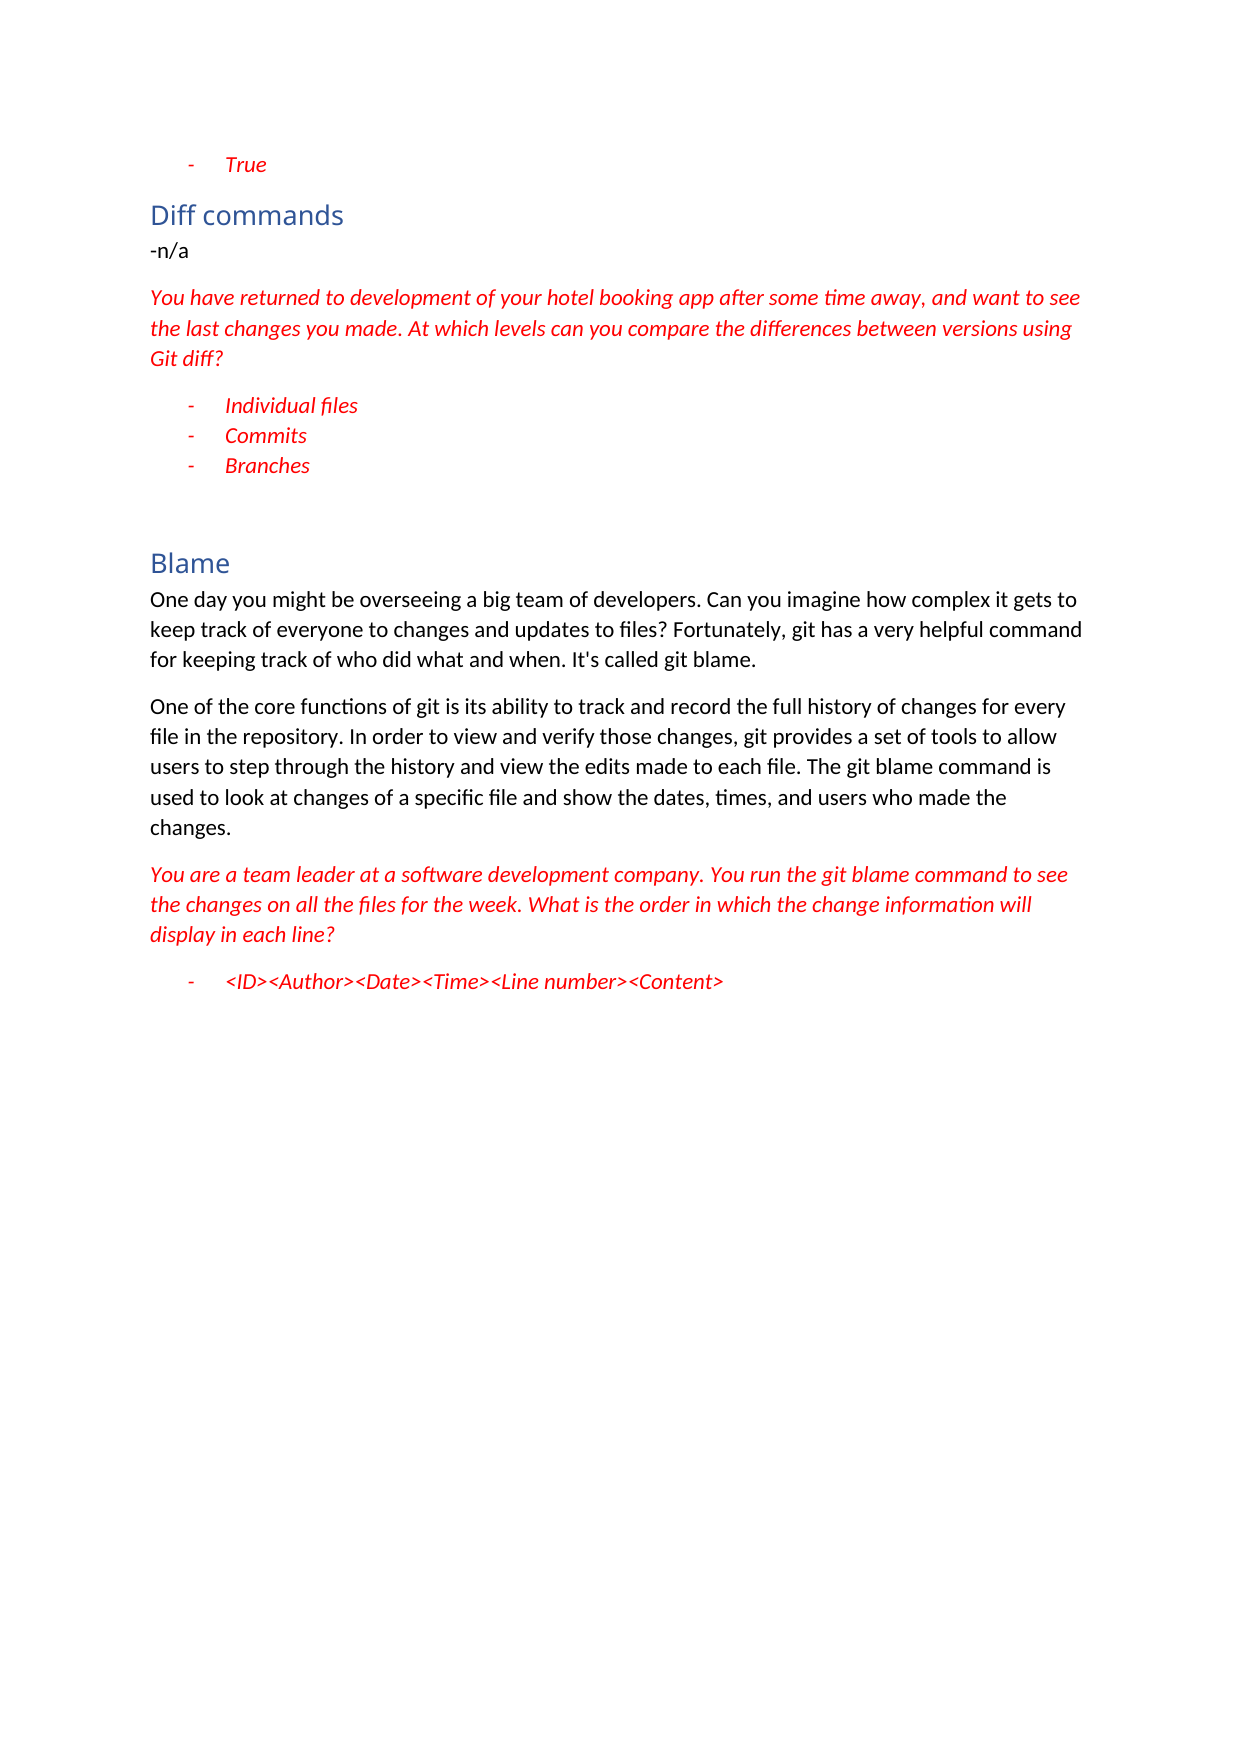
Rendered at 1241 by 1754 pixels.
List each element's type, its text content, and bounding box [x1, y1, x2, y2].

list Commits [187, 421, 1090, 449]
list Branches [187, 451, 1090, 479]
text One of the core functions of git is its ability to track and record the full history of changes for every file in the repository. In order to view and verify those changes, git provides a set of tools to allow users to step through the history and view the edits made to each file. The git blame command is used to look at changes of a specific file and show the dates, times, and users who made the changes. [150, 692, 1090, 841]
list <ID><Author><Date><Time><Line number><Content> [187, 967, 1090, 995]
subtitle Blame [150, 545, 1090, 582]
list Individual files [187, 391, 1090, 419]
text -n/a [150, 237, 1090, 265]
list True [187, 150, 1090, 178]
text You are a team leader at a software development company. You run the git blame command to see the changes on all the files for the week. What is the order in which the change information will display in each line? [150, 860, 1090, 948]
subtitle Diff commands [150, 197, 1090, 234]
text One day you might be overseeing a big team of developers. Can you imagine how complex it gets to keep track of everyone to changes and updates to files? Fortunately, git has a very helpful command for keeping track of who did what and when. It's called git blame. [150, 585, 1090, 673]
text You have returned to development of your hotel booking app after some time away, and want to see the last changes you made. At which levels can you compare the differences between versions using Git diff? [150, 283, 1090, 372]
